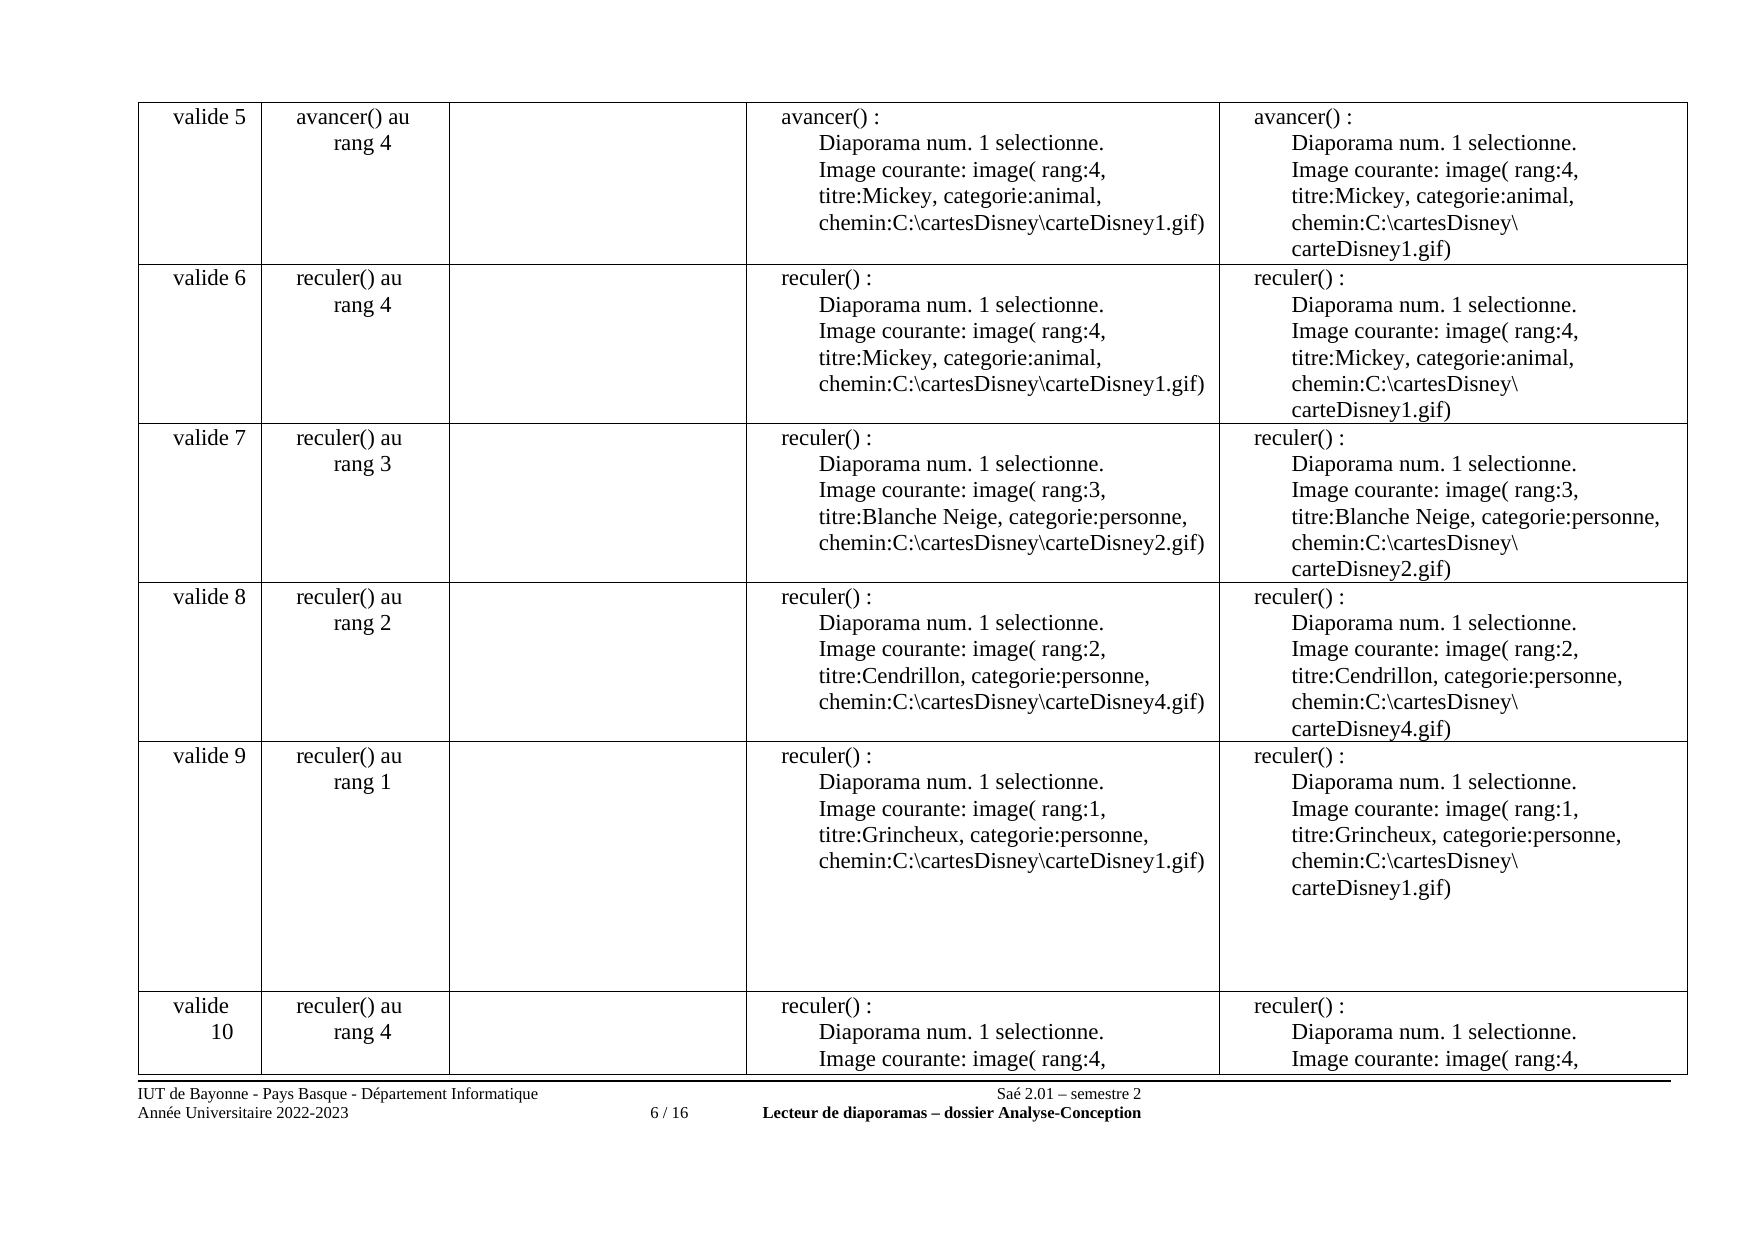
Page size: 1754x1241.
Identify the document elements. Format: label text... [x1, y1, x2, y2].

table_cell [450, 424, 746, 582]
table_cell reculer() : Diaporama num. 1 selectionne. Image courante: image( rang:4, titre:Mickey, categorie:animal, chemin:C:\cartesDisney\carteDisney1.gif) [747, 265, 1219, 423]
table_cell reculer() au rang 1 [262, 742, 449, 991]
table_cell [450, 103, 746, 263]
table_cell reculer() au rang 3 [262, 424, 449, 582]
table_cell avancer() : Diaporama num. 1 selectionne. Image courante: image( rang:4, titre:Mickey, categorie:animal, chemin:C:\cartesDisney\carteDisney1.gif) [1220, 103, 1687, 263]
table_cell reculer() : Diaporama num. 1 selectionne. Image courante: image( rang:4, titre:Mickey, categorie:animal, chemin:C:\cartesDisney\carteDisney1.gif) [1220, 265, 1687, 423]
table_cell reculer() au rang 4 [262, 992, 449, 1074]
table_cell valide 8 [139, 583, 261, 741]
table_cell reculer() : Diaporama num. 1 selectionne. Image courante: image( rang:2, titre:Cendrillon, categorie:personne, chemin:C:\cartesDisney\carteDisney4.gif) [1220, 583, 1687, 741]
table_cell [450, 742, 746, 991]
table_cell reculer() : Diaporama num. 1 selectionne. Image courante: image( rang:2, titre:Cendrillon, categorie:personne, chemin:C:\cartesDisney\carteDisney4.gif) [747, 583, 1219, 741]
table_cell reculer() : Diaporama num. 1 selectionne. Image courante: image( rang:1, titre:Grincheux, categorie:personne, chemin:C:\cartesDisney\carteDisney1.gif) [1220, 742, 1687, 991]
table_cell valide 9 [139, 742, 261, 991]
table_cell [1220, 992, 1687, 1074]
table_cell reculer() : Diaporama num. 1 selectionne. Image courante: image( rang:1, titre:Grincheux, categorie:personne, chemin:C:\cartesDisney\carteDisney1.gif) [747, 742, 1219, 991]
table_cell [450, 583, 746, 741]
table_cell [450, 992, 746, 1074]
table_cell valide 6 [139, 265, 261, 423]
table_cell reculer() au rang 2 [262, 583, 449, 741]
table_cell valide 7 [139, 424, 261, 582]
table_cell avancer() au rang 4 [262, 103, 449, 263]
table_cell [450, 265, 746, 423]
table_cell valide 10 [139, 992, 261, 1074]
table_cell reculer() : Diaporama num. 1 selectionne. Image courante: image( rang:3, titre:Blanche Neige, categorie:personne, chemin:C:\cartesDisney\carteDisney2.gif) [1220, 424, 1687, 582]
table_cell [747, 992, 1219, 1074]
table_cell avancer() : Diaporama num. 1 selectionne. Image courante: image( rang:4, titre:Mickey, categorie:animal, chemin:C:\cartesDisney\carteDisney1.gif) [747, 103, 1219, 263]
table_cell reculer() : Diaporama num. 1 selectionne. Image courante: image( rang:3, titre:Blanche Neige, categorie:personne, chemin:C:\cartesDisney\carteDisney2.gif) [747, 424, 1219, 582]
table_cell reculer() au rang 4 [262, 265, 449, 423]
table_cell valide 5 [139, 103, 261, 263]
